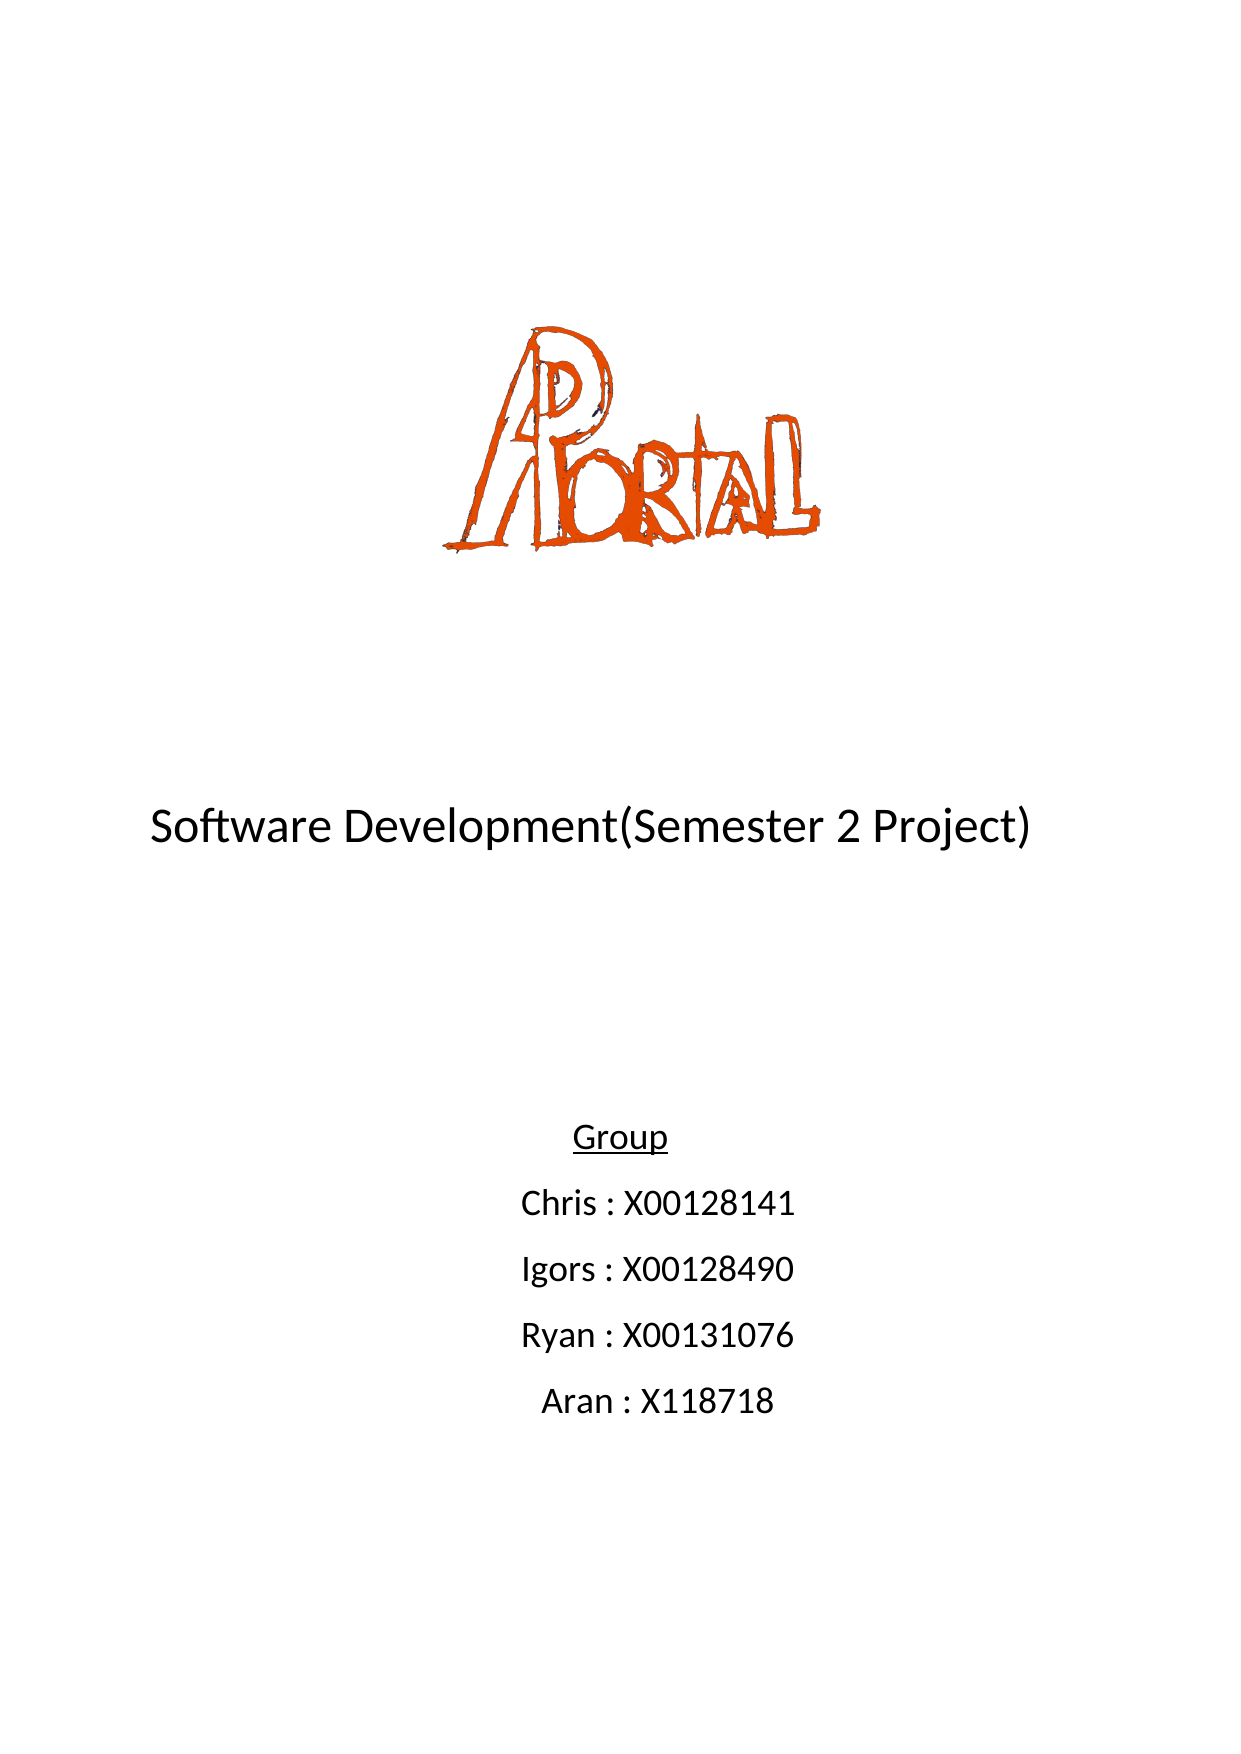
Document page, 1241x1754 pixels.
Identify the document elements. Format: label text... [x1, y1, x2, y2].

text Igors : X00128490 [150, 1245, 1090, 1291]
text Aran : X118718 [150, 1377, 1090, 1423]
text Group [150, 1113, 1090, 1159]
picture [150, 150, 1091, 775]
text Chris : X00128141 [150, 1179, 1090, 1225]
text Software Development(Semester 2 Project) [150, 794, 1090, 855]
text Ryan : X00131076 [150, 1311, 1090, 1357]
